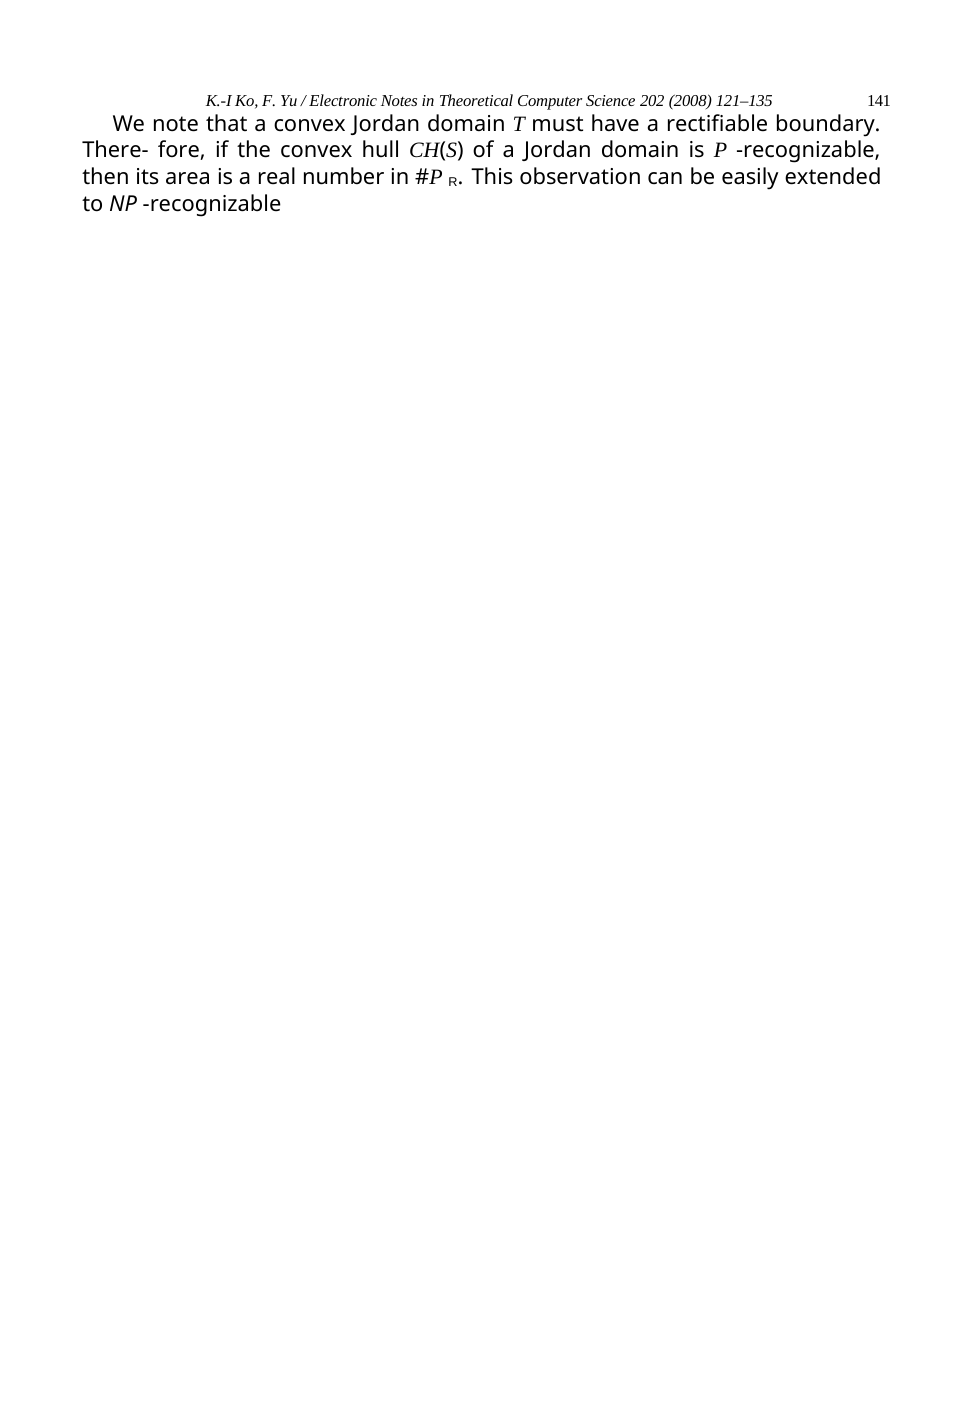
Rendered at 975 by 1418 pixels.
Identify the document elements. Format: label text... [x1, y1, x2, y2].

text We note that a convex Jordan domain T must have a rectifiable boundary. There- fore, if the convex hull CH(S) of a Jordan domain is P -recognizable, then its area is a real number in #P R. This observation can be easily extended to NP -recognizable [82, 110, 881, 218]
